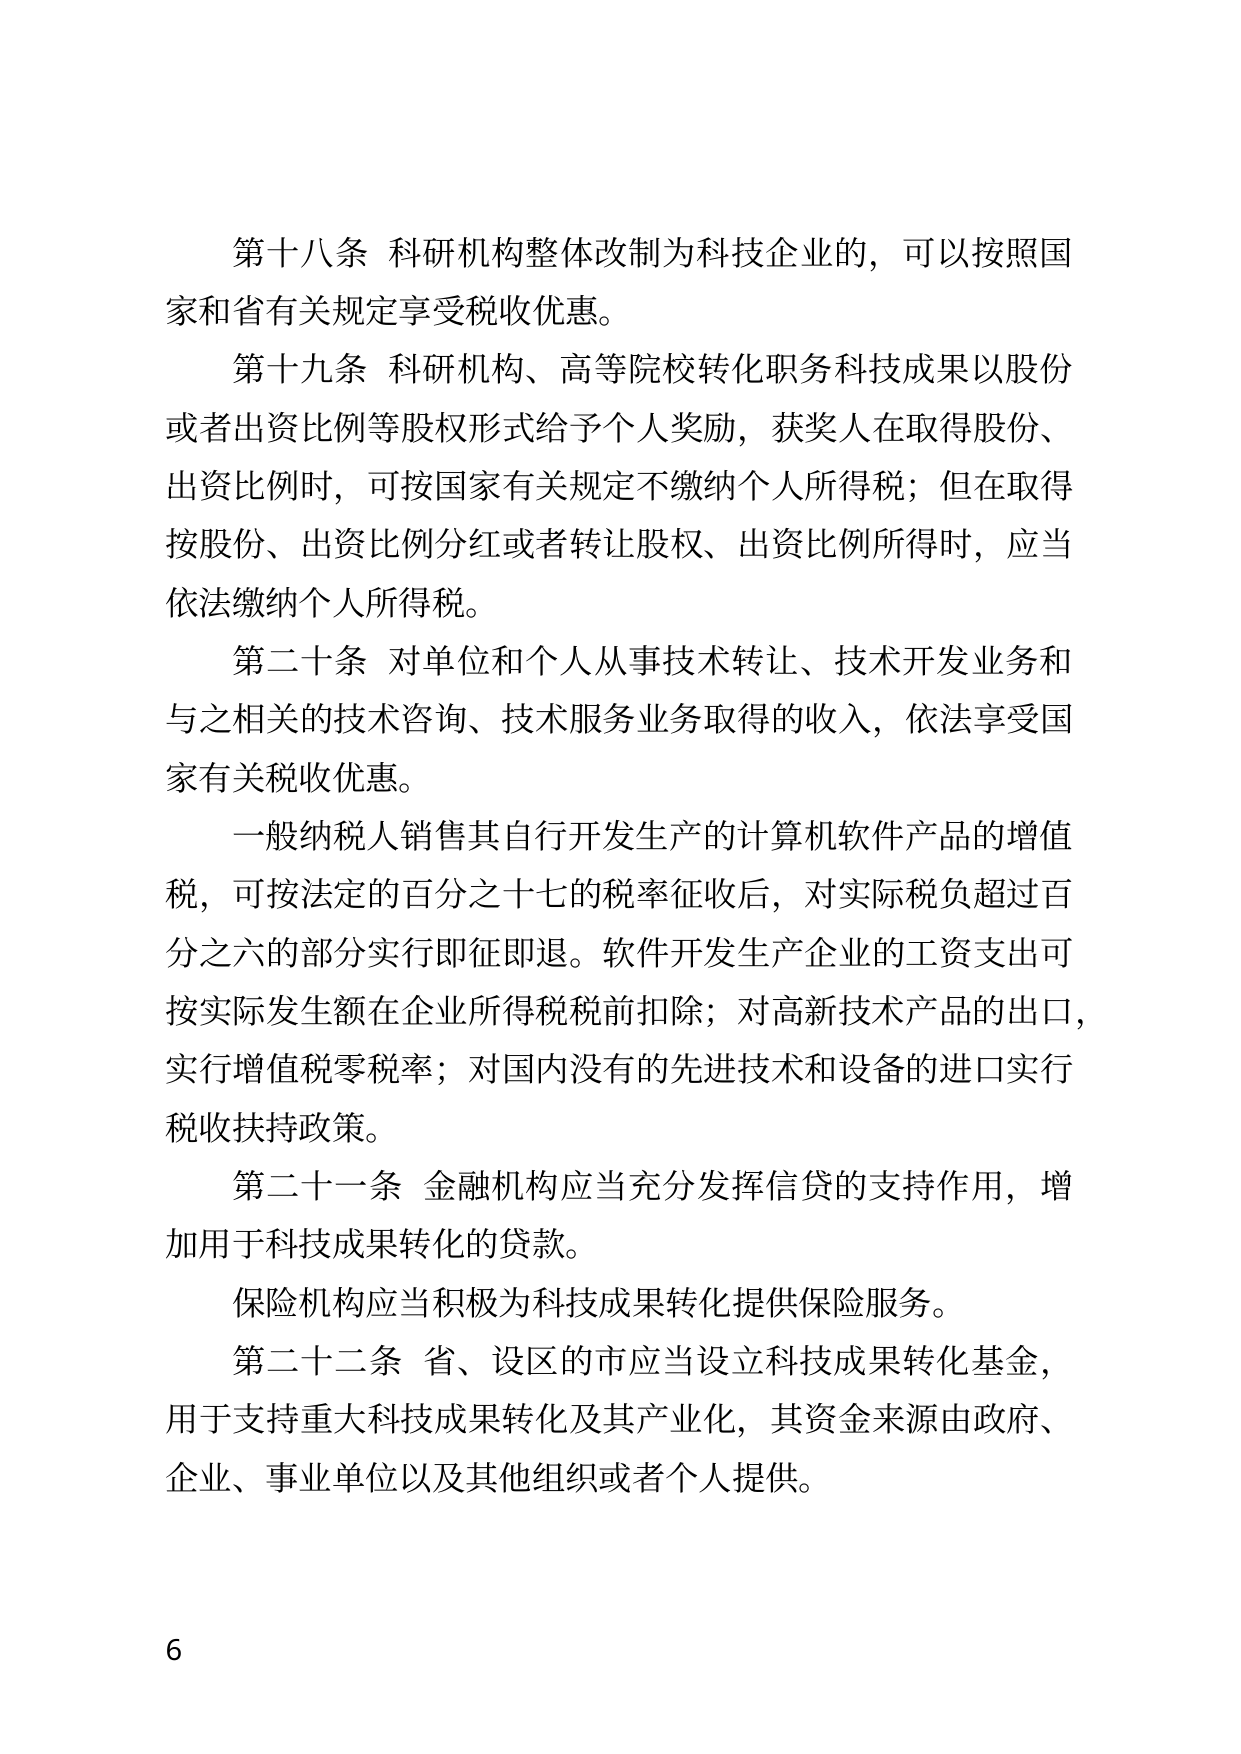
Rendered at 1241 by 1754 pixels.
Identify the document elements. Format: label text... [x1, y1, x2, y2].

text 第二十条 对单位和个人从事技术转让、技术开发业务和与之相关的技术咨询、技术服务业务取得的收入，依法享受国家有关税收优惠。 [165, 627, 1075, 802]
text 第二十一条 金融机构应当充分发挥信贷的支持作用，增加用于科技成果转化的贷款。 [165, 1152, 1075, 1268]
text 保险机构应当积极为科技成果转化提供保险服务。 [165, 1268, 1075, 1327]
text 第十八条 科研机构整体改制为科技企业的，可以按照国家和省有关规定享受税收优惠。 [165, 218, 1075, 335]
text 第十九条 科研机构、高等院校转化职务科技成果以股份或者出资比例等股权形式给予个人奖励，获奖人在取得股份、出资比例时，可按国家有关规定不缴纳个人所得税；但在取得按股份、出资比例分红或者转让股权、出资比例所得时，应当依法缴纳个人所得税。 [165, 335, 1075, 627]
text 一般纳税人销售其自行开发生产的计算机软件产品的增值税，可按法定的百分之十七的税率征收后，对实际税负超过百分之六的部分实行即征即退。软件开发生产企业的工资支出可按实际发生额在企业所得税税前扣除；对高新技术产品的出口，实行增值税零税率；对国内没有的先进技术和设备的进口实行税收扶持政策。 [165, 802, 1075, 1152]
text 第二十二条 省、设区的市应当设立科技成果转化基金，用于支持重大科技成果转化及其产业化，其资金来源由政府、企业、事业单位以及其他组织或者个人提供。 [165, 1327, 1075, 1502]
